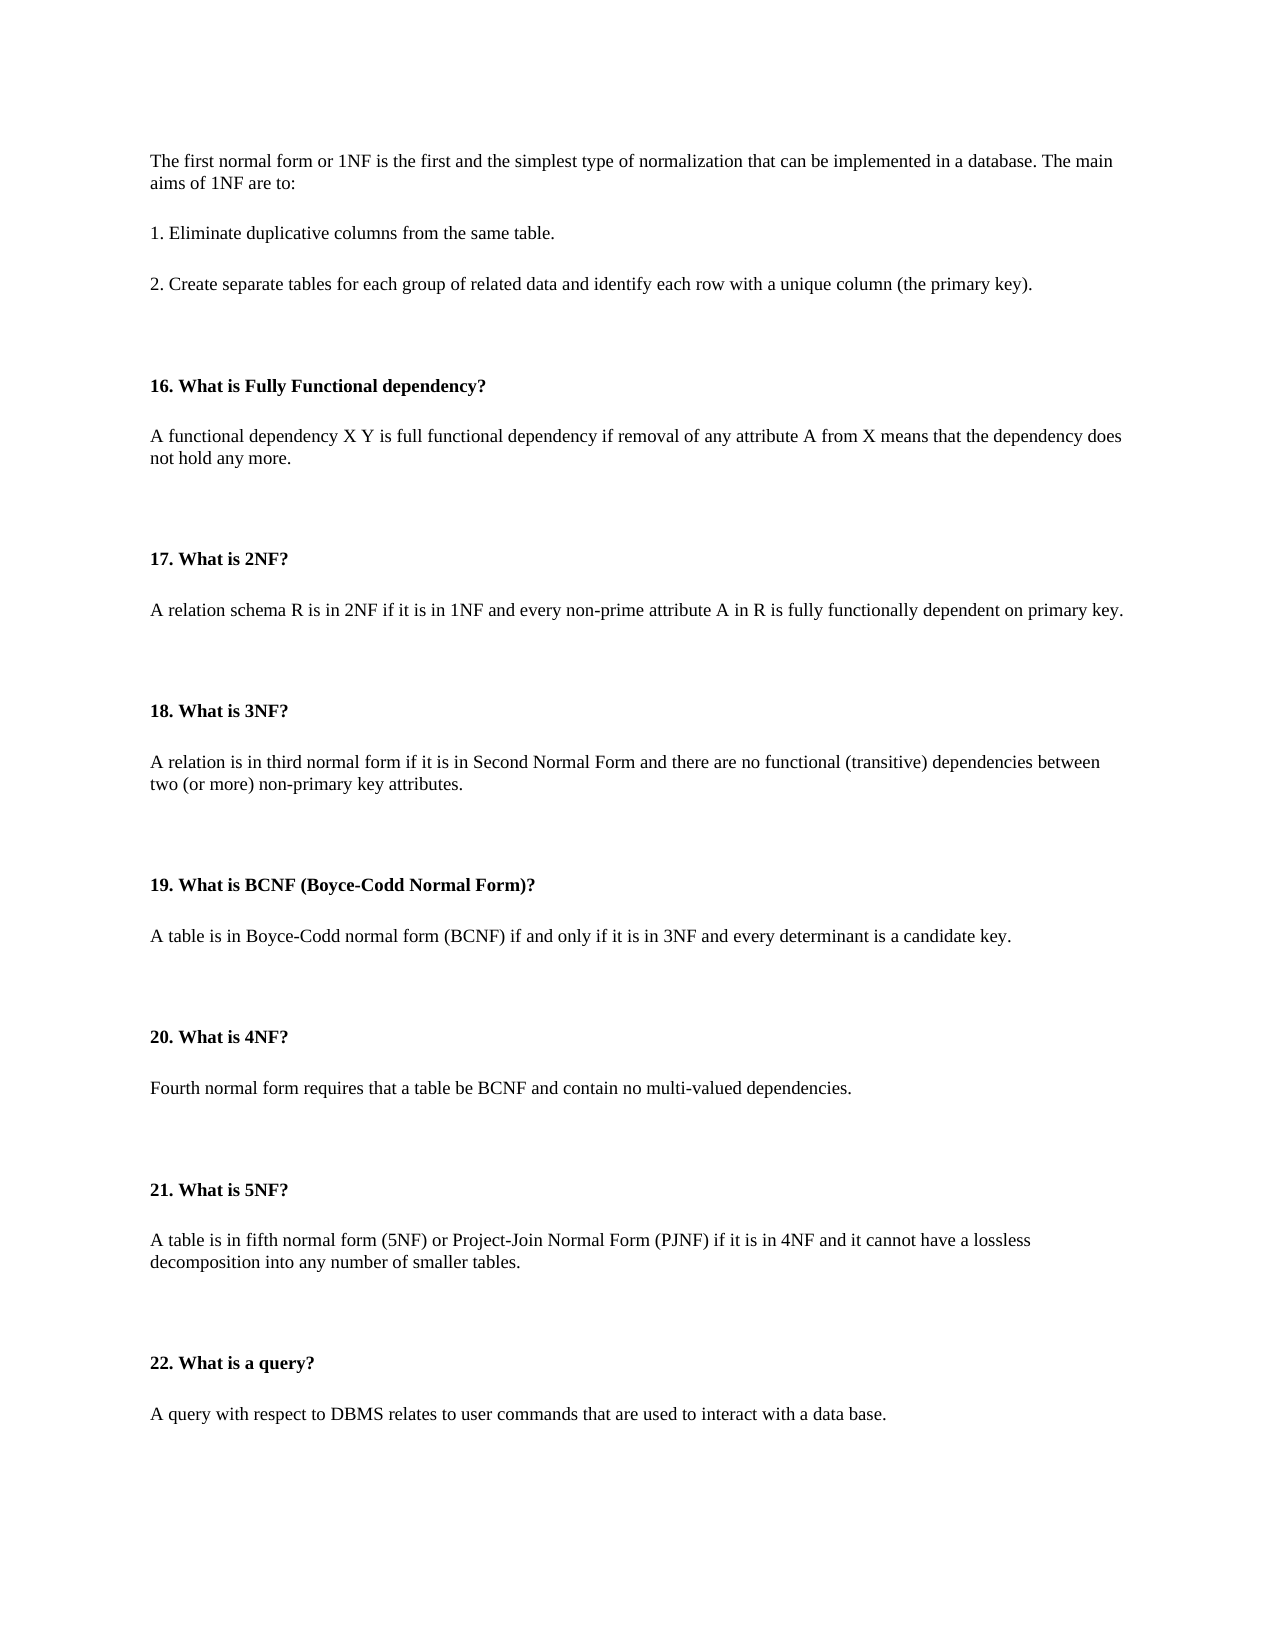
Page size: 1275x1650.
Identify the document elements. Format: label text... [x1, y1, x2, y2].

text The first normal form or 1NF is the first and the simplest type of normalization that can be implemented in a database. The main aims of 1NF are to: [150, 150, 1125, 193]
text 17. What is 2NF? [150, 548, 1125, 570]
text 16. What is Fully Functional dependency? [150, 374, 1125, 396]
text A functional dependency X Y is full functional dependency if removal of any attribute A from X means that the dependency does not hold any more. [150, 425, 1125, 468]
text A table is in fifth normal form (5NF) or Project-Join Normal Form (PJNF) if it is in 4NF and it cannot have a lossless decomposition into any number of smaller tables. [150, 1229, 1125, 1272]
text 22. What is a query? [150, 1352, 1125, 1374]
text 20. What is 4NF? [150, 1026, 1125, 1048]
text A relation is in third normal form if it is in Second Normal Form and there are no functional (transitive) dependencies between two (or more) non-primary key attributes. [150, 751, 1125, 794]
text A table is in Boyce-Codd normal form (BCNF) if and only if it is in 3NF and every determinant is a candidate key. [150, 925, 1125, 946]
text 21. What is 5NF? [150, 1178, 1125, 1200]
text 19. What is BCNF (Boyce-Codd Normal Form)? [150, 874, 1125, 896]
text A query with respect to DBMS relates to user commands that are used to interact with a data base. [150, 1403, 1125, 1424]
text 1. Eliminate duplicative columns from the same table. [150, 222, 1125, 244]
text A relation schema R is in 2NF if it is in 1NF and every non-prime attribute A in R is fully functionally dependent on primary key. [150, 599, 1125, 621]
text Fourth normal form requires that a table be BCNF and contain no multi-valued dependencies. [150, 1077, 1125, 1099]
text 2. Create separate tables for each group of related data and identify each row with a unique column (the primary key). [150, 273, 1125, 294]
text 18. What is 3NF? [150, 700, 1125, 722]
